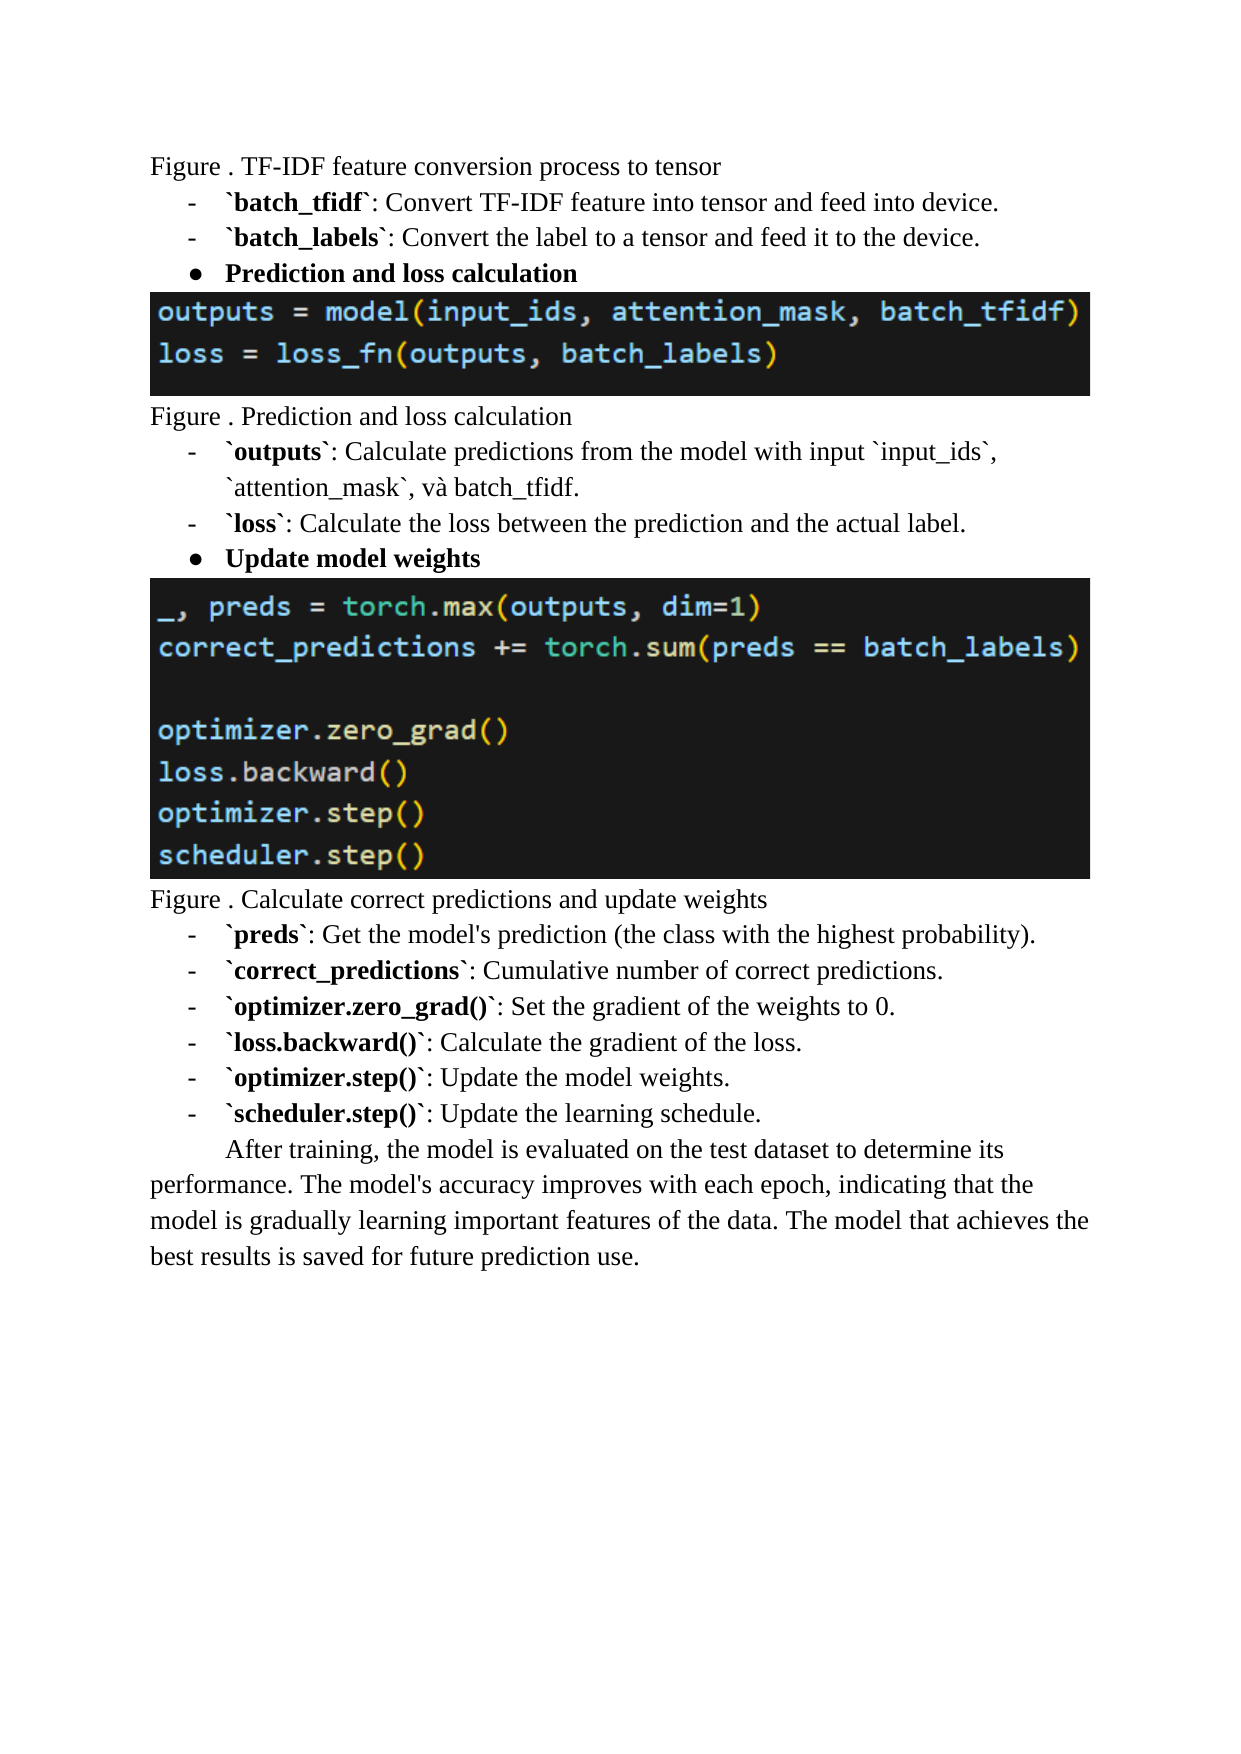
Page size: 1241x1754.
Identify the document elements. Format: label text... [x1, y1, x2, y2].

text After training, the model is evaluated on the test dataset to determine its performance. The model's accuracy improves with each epoch, indicating that the model is gradually learning important features of the data. The model that achieves the best results is saved for future prediction use. [150, 1133, 1090, 1271]
list `optimizer.step()`: Update the model weights. [187, 1061, 1090, 1093]
list `batch_labels`: Convert the label to a tensor and feed it to the device. [187, 221, 1090, 253]
picture [150, 578, 1091, 879]
list `preds`: Get the model's prediction (the class with the highest probability). [187, 918, 1090, 950]
list `loss.backward()`: Calculate the gradient of the loss. [187, 1026, 1090, 1057]
text Figure . Prediction and loss calculation [150, 399, 1090, 431]
list `outputs`: Calculate predictions from the model with input `input_ids`, `attention_mask`, và batch_tfidf. [187, 435, 1090, 502]
list `loss`: Calculate the loss between the prediction and the actual label. [187, 507, 1090, 538]
list `optimizer.zero_grad()`: Set the gradient of the weights to 0. [187, 990, 1090, 1021]
text Figure . TF-IDF feature conversion process to tensor [150, 150, 1090, 181]
text Figure . Calculate correct predictions and update weights [150, 883, 1090, 914]
list Update model weights [187, 542, 1090, 574]
list `correct_predictions`: Cumulative number of correct predictions. [187, 954, 1090, 985]
picture [150, 292, 1091, 396]
list Prediction and loss calculation [187, 257, 1090, 288]
list `batch_tfidf`: Convert TF-IDF feature into tensor and feed into device. [187, 186, 1090, 217]
list `scheduler.step()`: Update the learning schedule. [187, 1097, 1090, 1128]
